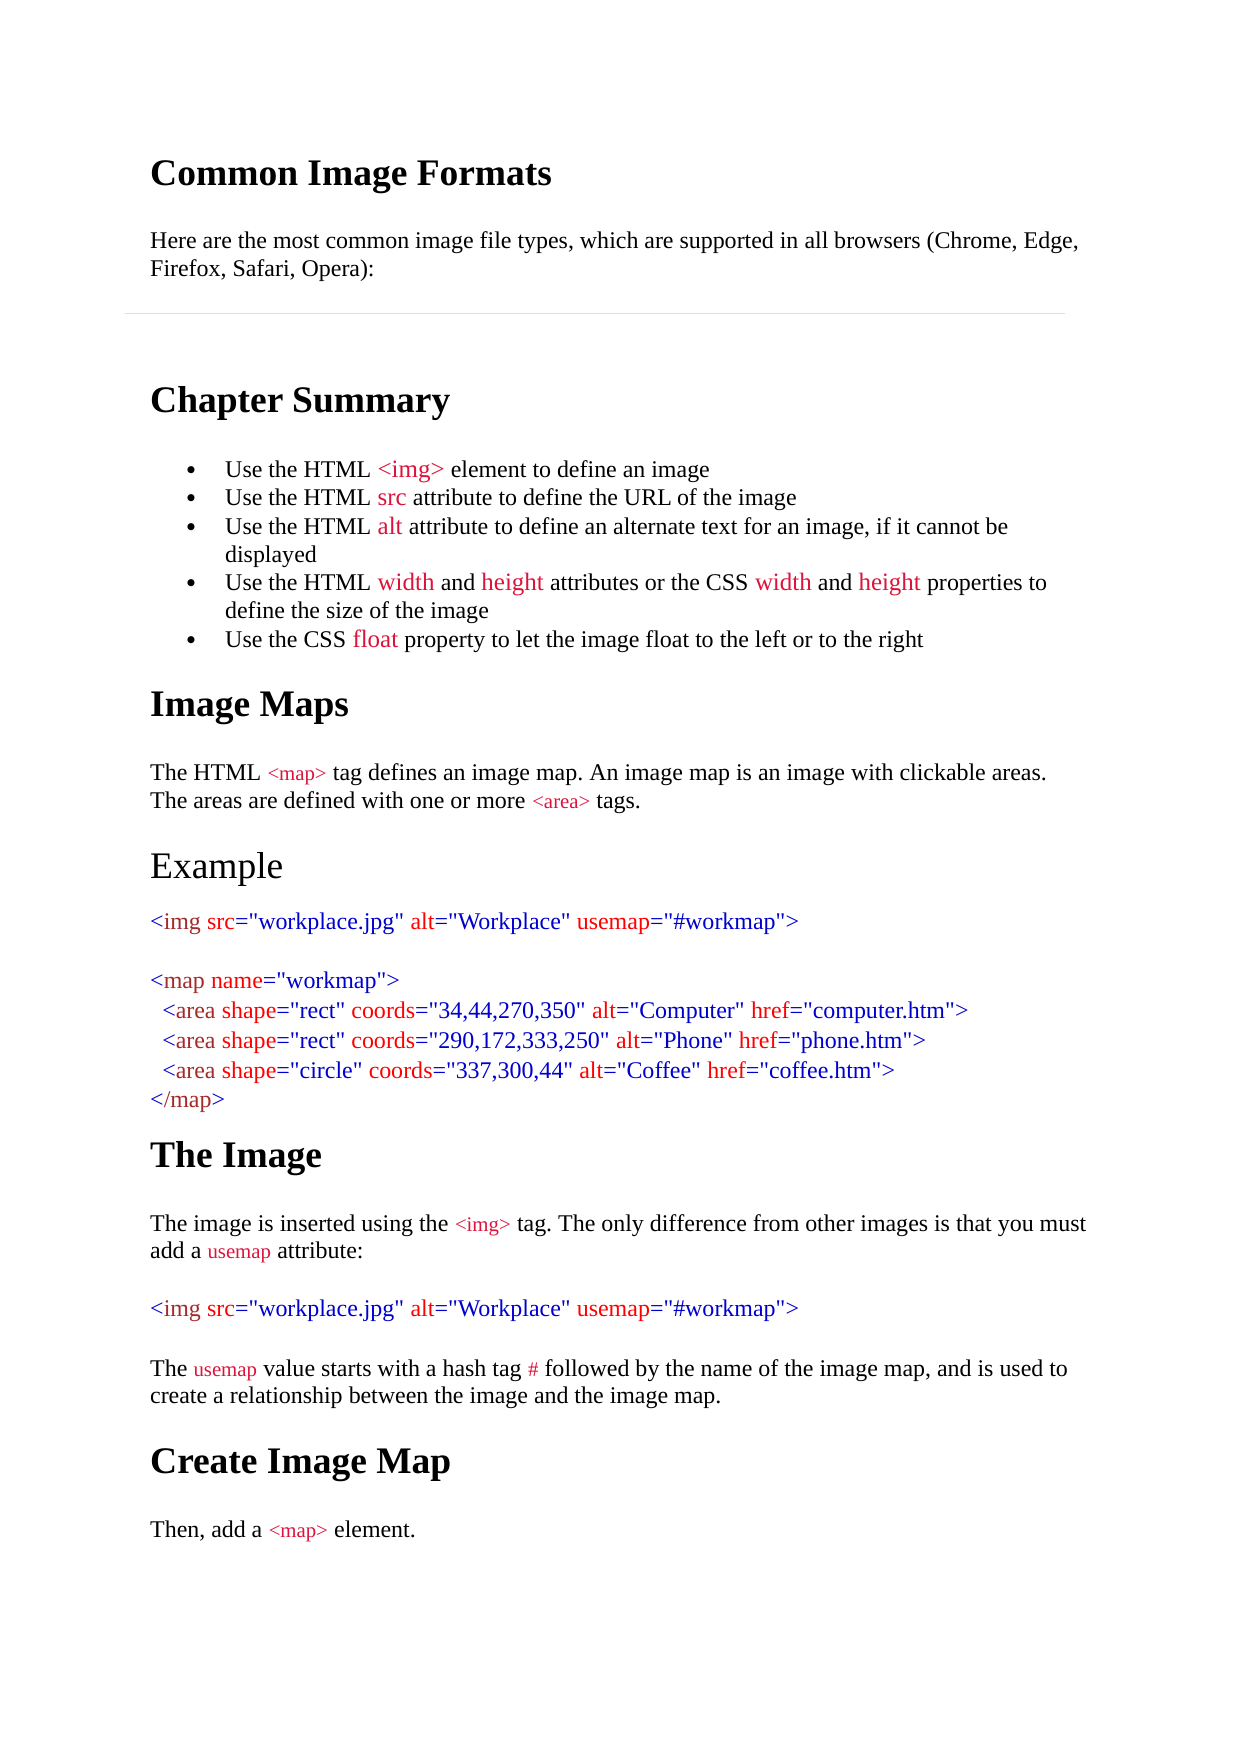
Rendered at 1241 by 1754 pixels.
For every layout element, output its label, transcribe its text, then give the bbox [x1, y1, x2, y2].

text <img src="workplace.jpg" alt="Workplace" usemap="#workmap"> <map name="workmap"> <area shape="rect" coords="34,44,270,350" alt="Computer" href="computer.htm"> <area shape="rect" coords="290,172,333,250" alt="Phone" href="phone.htm"> <area shape="circle" coords="337,300,44" alt="Coffee" href="coffee.htm"> </map> [150, 907, 1090, 1113]
text Example [150, 843, 1090, 887]
text <img src="workplace.jpg" alt="Workplace" usemap="#workmap"> [150, 1294, 1090, 1321]
subtitle Image Maps [150, 682, 1090, 725]
subtitle Create Image Map [150, 1439, 1090, 1482]
list Use the HTML alt attribute to define an alternate text for an image, if it cannot be displayed [187, 511, 1090, 567]
text Then, add a <map> element. [150, 1515, 1090, 1543]
list Use the HTML <img> element to define an image [187, 454, 1090, 482]
text Here are the most common image file types, which are supported in all browsers (Chrome, Edge, Firefox, Safari, Opera): [150, 227, 1090, 282]
text The usemap value starts with a hash tag # followed by the name of the image map, and is used to create a relationship between the image and the image map. [150, 1353, 1090, 1409]
text The HTML <map> tag defines an image map. An image map is an image with clickable areas. The areas are defined with one or more <area> tags. [150, 758, 1090, 813]
list Use the HTML src attribute to define the URL of the image [187, 482, 1090, 511]
subtitle The Image [150, 1132, 1090, 1175]
list Use the CSS float property to let the image float to the left or to the right [187, 624, 1090, 653]
text The image is inserted using the <img> tag. The only difference from other images is that you must add a usemap attribute: [150, 1208, 1090, 1264]
subtitle Common Image Formats [150, 150, 1090, 193]
list Use the HTML width and height attributes or the CSS width and height properties to define the size of the image [187, 567, 1090, 624]
subtitle Chapter Summary [150, 378, 1090, 421]
